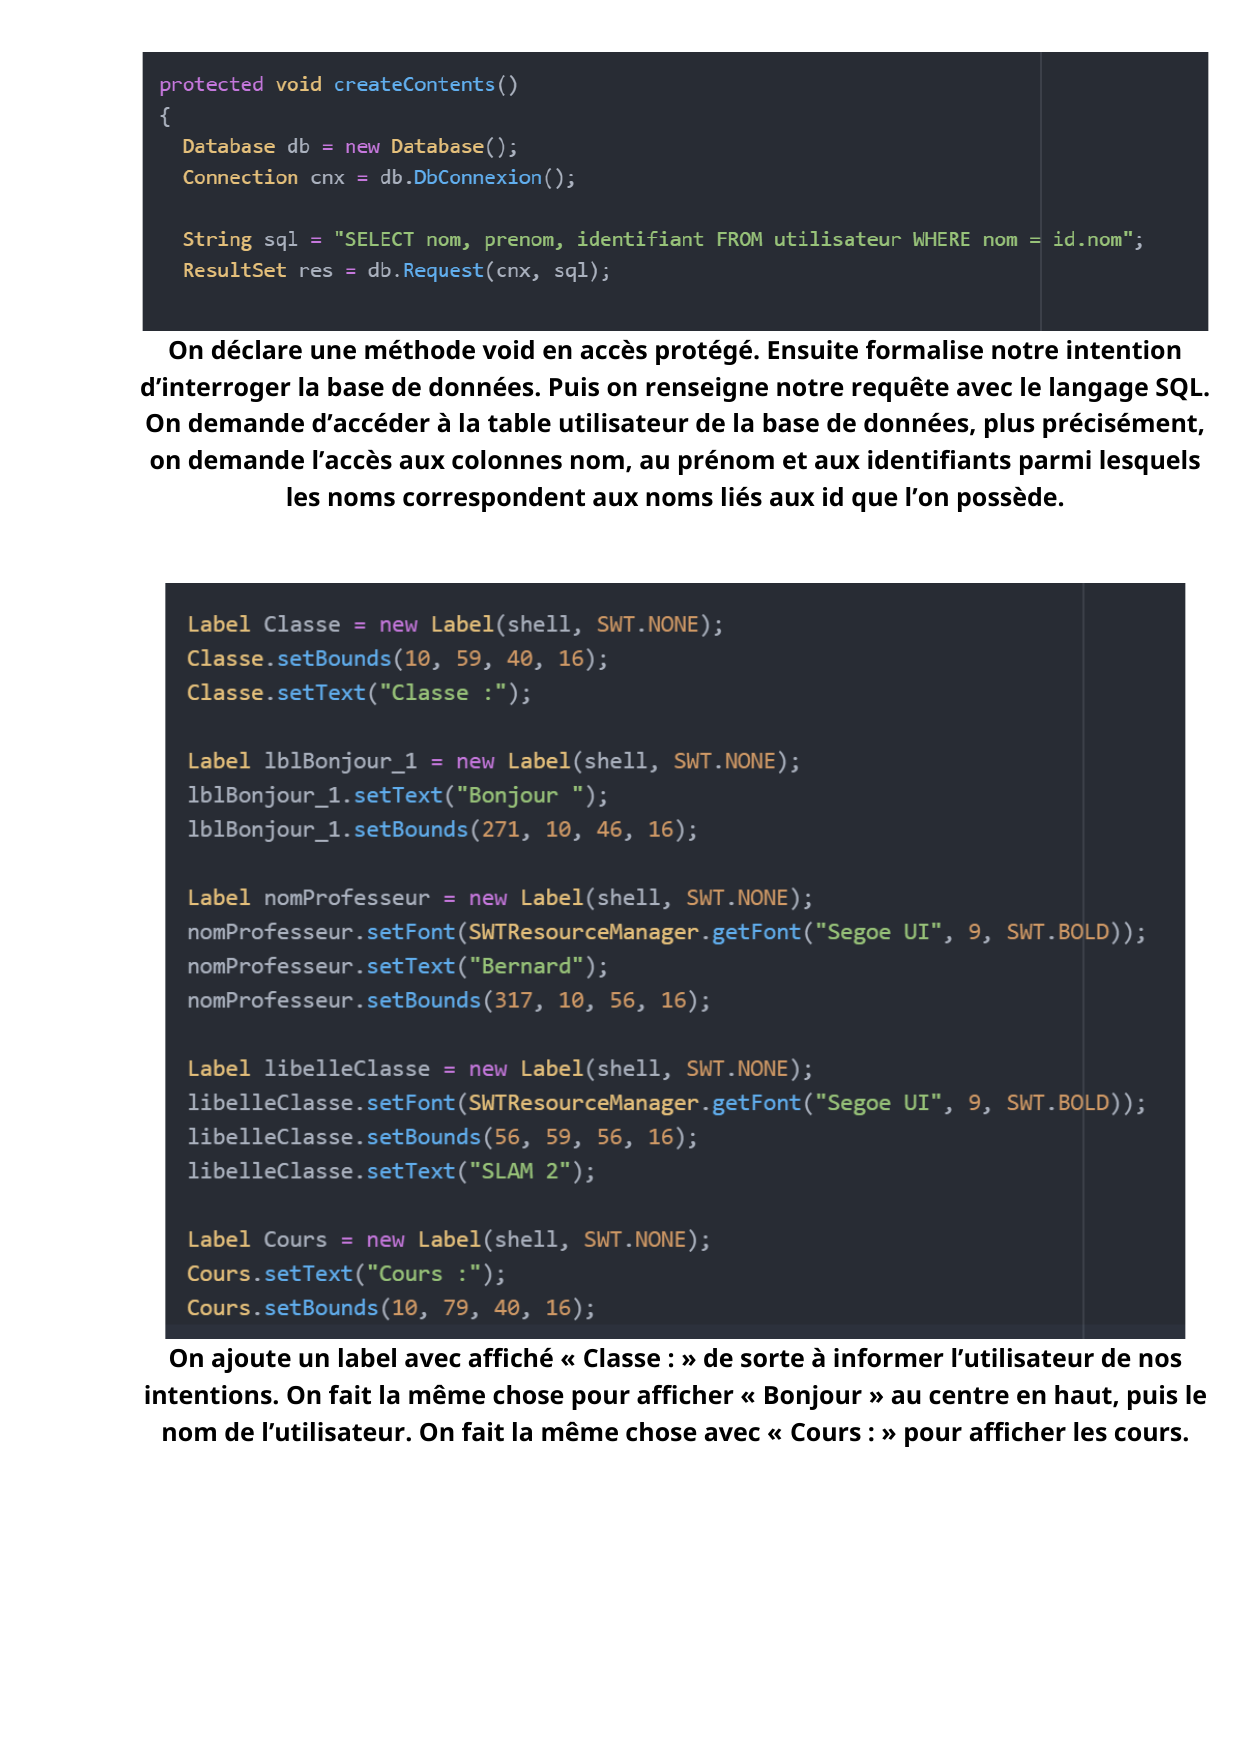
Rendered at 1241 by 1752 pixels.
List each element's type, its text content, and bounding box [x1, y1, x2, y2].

list On déclare une méthode void en accès protégé. Ensuite formalise notre intention d’interroger la base de données. Puis on renseigne notre requête avec le langage SQL. On demande d’accéder à la table utilisateur de la base de données, plus précisément, on demande l’accès aux colonnes nom, au prénom et aux identifiants parmi lesquels les noms correspondent aux noms liés aux id que l’on possède. [131, 333, 1219, 514]
picture [142, 52, 1209, 331]
picture [165, 583, 1186, 1339]
list On ajoute un label avec affiché « Classe : » de sorte à informer l’utilisateur de nos intentions. On fait la même chose pour afficher « Bonjour » au centre en haut, puis le nom de l’utilisateur. On fait la même chose avec « Cours : » pour afficher les cours. [131, 1341, 1219, 1449]
